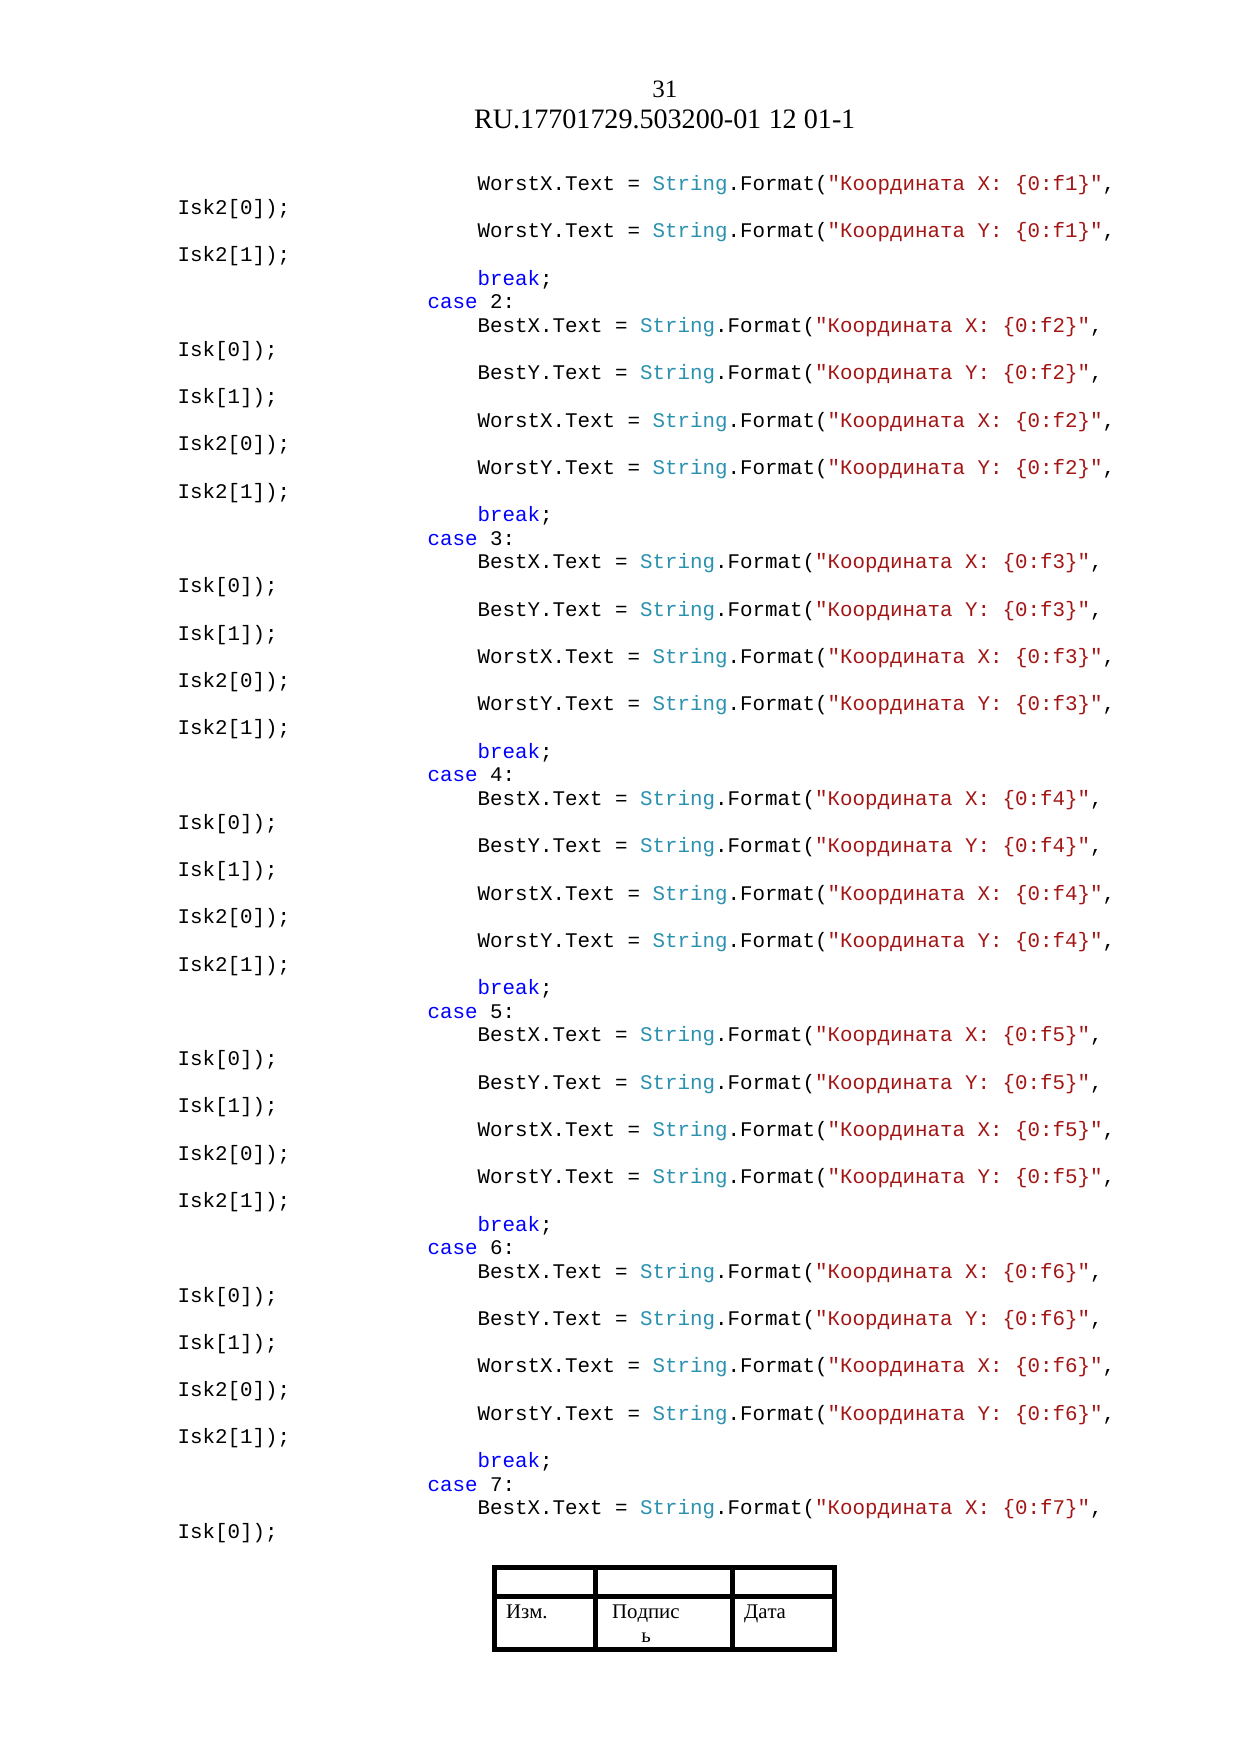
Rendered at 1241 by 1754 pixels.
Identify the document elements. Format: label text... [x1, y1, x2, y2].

text WorstX.Text = String.Format("Координата Х: {0:f2}", Isk2[0]); [177, 410, 1152, 457]
text BestX.Text = String.Format("Координата Х: {0:f7}", Isk[0]); [177, 1497, 1152, 1545]
text BestY.Text = String.Format("Координата Y: {0:f5}", Isk[1]); [177, 1072, 1152, 1119]
text case 2: [177, 291, 1152, 315]
text break; [177, 268, 1152, 291]
text WorstX.Text = String.Format("Координата Х: {0:f6}", Isk2[0]); [177, 1356, 1152, 1403]
text BestX.Text = String.Format("Координата Х: {0:f5}", Isk[0]); [177, 1024, 1152, 1072]
text WorstY.Text = String.Format("Координата Y: {0:f6}", Isk2[1]); [177, 1403, 1152, 1450]
text case 4: [177, 764, 1152, 788]
text WorstY.Text = String.Format("Координата Y: {0:f1}", Isk2[1]); [177, 221, 1152, 268]
text BestX.Text = String.Format("Координата Х: {0:f3}", Isk[0]); [177, 552, 1152, 599]
text WorstX.Text = String.Format("Координата Х: {0:f4}", Isk2[0]); [177, 883, 1152, 930]
text break; [177, 1214, 1152, 1237]
text BestY.Text = String.Format("Координата Y: {0:f6}", Isk[1]); [177, 1308, 1152, 1356]
text BestX.Text = String.Format("Координата Х: {0:f4}", Isk[0]); [177, 788, 1152, 835]
text BestY.Text = String.Format("Координата Y: {0:f4}", Isk[1]); [177, 835, 1152, 883]
text BestX.Text = String.Format("Координата Х: {0:f2}", Isk[0]); [177, 315, 1152, 362]
text case 5: [177, 1001, 1152, 1024]
text case 3: [177, 528, 1152, 552]
text WorstY.Text = String.Format("Координата Y: {0:f4}", Isk2[1]); [177, 930, 1152, 977]
text break; [177, 504, 1152, 528]
text BestY.Text = String.Format("Координата Y: {0:f3}", Isk[1]); [177, 599, 1152, 646]
text break; [177, 977, 1152, 1001]
text BestY.Text = String.Format("Координата Y: {0:f2}", Isk[1]); [177, 362, 1152, 410]
text WorstX.Text = String.Format("Координата Х: {0:f3}", Isk2[0]); [177, 646, 1152, 693]
text WorstX.Text = String.Format("Координата Х: {0:f5}", Isk2[0]); [177, 1119, 1152, 1166]
text WorstX.Text = String.Format("Координата Х: {0:f1}", Isk2[0]); [177, 173, 1152, 221]
text break; [177, 741, 1152, 764]
text case 6: [177, 1237, 1152, 1261]
text case 7: [177, 1474, 1152, 1497]
text WorstY.Text = String.Format("Координата Y: {0:f2}", Isk2[1]); [177, 457, 1152, 504]
text WorstY.Text = String.Format("Координата Y: {0:f5}", Isk2[1]); [177, 1166, 1152, 1214]
text break; [177, 1450, 1152, 1474]
text WorstY.Text = String.Format("Координата Y: {0:f3}", Isk2[1]); [177, 693, 1152, 741]
text BestX.Text = String.Format("Координата Х: {0:f6}", Isk[0]); [177, 1261, 1152, 1308]
